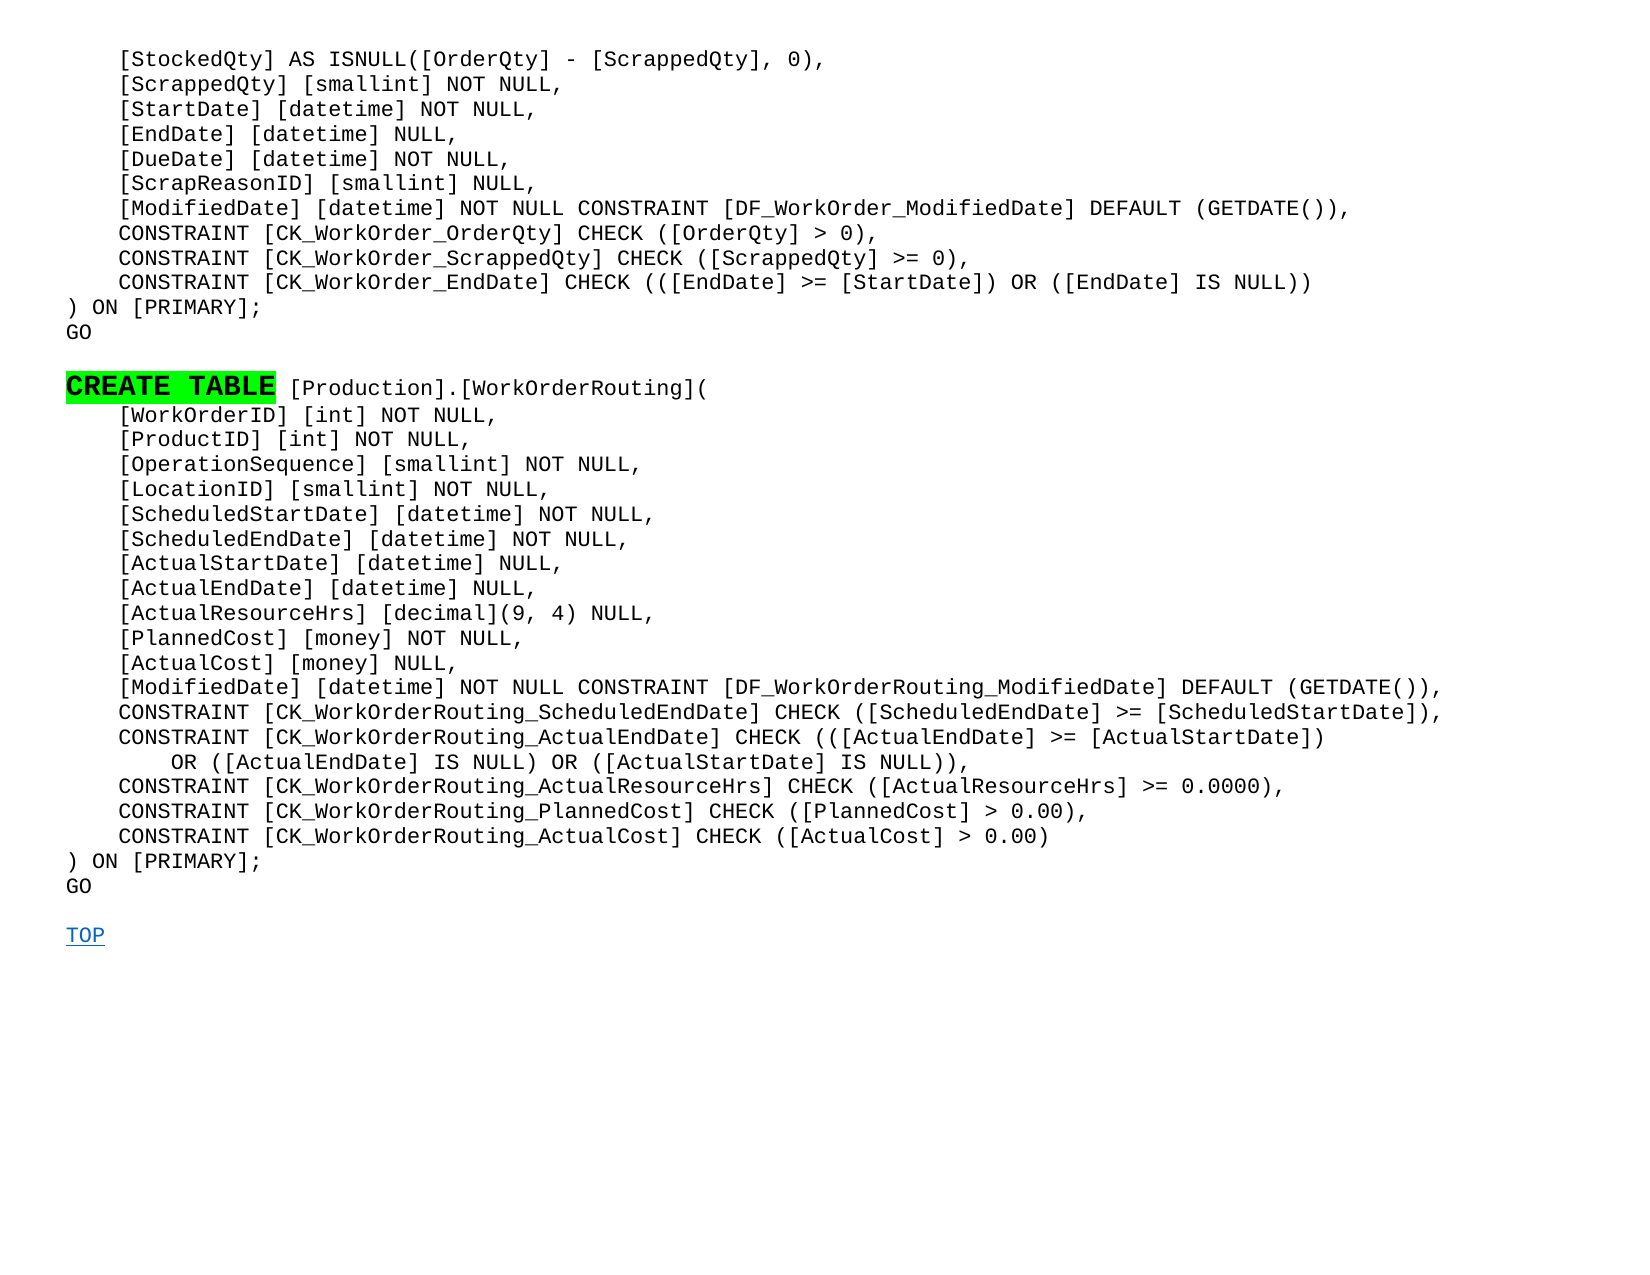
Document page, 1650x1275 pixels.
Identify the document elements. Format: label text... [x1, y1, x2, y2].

text [OperationSequence] [smallint] NOT NULL, [66, 453, 1603, 478]
text [ActualEndDate] [datetime] NULL, [66, 577, 1603, 602]
text GO [66, 321, 1603, 346]
text [ActualCost] [money] NULL, [66, 652, 1603, 677]
text CONSTRAINT [CK_WorkOrderRouting_ScheduledEndDate] CHECK ([ScheduledEndDate] >= [ScheduledStartDate]), [66, 701, 1603, 726]
text [StartDate] [datetime] NOT NULL, [66, 98, 1603, 123]
text [PlannedCost] [money] NOT NULL, [66, 627, 1603, 652]
text [EndDate] [datetime] NULL, [66, 123, 1603, 148]
text CONSTRAINT [CK_WorkOrderRouting_ActualResourceHrs] CHECK ([ActualResourceHrs] >= 0.0000), [66, 776, 1603, 801]
text CONSTRAINT [CK_WorkOrder_ScrappedQty] CHECK ([ScrappedQty] >= 0), [66, 247, 1603, 272]
text CONSTRAINT [CK_WorkOrderRouting_PlannedCost] CHECK ([PlannedCost] > 0.00), [66, 801, 1603, 825]
text [ModifiedDate] [datetime] NOT NULL CONSTRAINT [DF_WorkOrder_ModifiedDate] DEFAULT (GETDATE()), [66, 197, 1603, 222]
text [ScheduledEndDate] [datetime] NOT NULL, [66, 528, 1603, 553]
text CONSTRAINT [CK_WorkOrderRouting_ActualEndDate] CHECK (([ActualEndDate] >= [ActualStartDate]) [66, 726, 1603, 751]
text CONSTRAINT [CK_WorkOrderRouting_ActualCost] CHECK ([ActualCost] > 0.00) [66, 825, 1603, 850]
text [ScrappedQty] [smallint] NOT NULL, [66, 73, 1603, 98]
text [ActualResourceHrs] [decimal](9, 4) NULL, [66, 602, 1603, 627]
text ) ON [PRIMARY]; [66, 296, 1603, 321]
text TOP [66, 924, 1603, 949]
text [StockedQty] AS ISNULL([OrderQty] - [ScrappedQty], 0), [66, 48, 1603, 73]
text CONSTRAINT [CK_WorkOrder_OrderQty] CHECK ([OrderQty] > 0), [66, 222, 1603, 247]
text CONSTRAINT [CK_WorkOrder_EndDate] CHECK (([EndDate] >= [StartDate]) OR ([EndDate] IS NULL)) [66, 272, 1603, 296]
text [ScheduledStartDate] [datetime] NOT NULL, [66, 503, 1603, 528]
text [ProductID] [int] NOT NULL, [66, 429, 1603, 453]
text [ModifiedDate] [datetime] NOT NULL CONSTRAINT [DF_WorkOrderRouting_ModifiedDate] DEFAULT (GETDATE()), [66, 677, 1603, 701]
text [DueDate] [datetime] NOT NULL, [66, 148, 1603, 172]
text ) ON [PRIMARY]; [66, 850, 1603, 875]
text [ActualStartDate] [datetime] NULL, [66, 553, 1603, 577]
text OR ([ActualEndDate] IS NULL) OR ([ActualStartDate] IS NULL)), [66, 751, 1603, 776]
text [ScrapReasonID] [smallint] NULL, [66, 172, 1603, 197]
text CREATE TABLE [Production].[WorkOrderRouting]( [276, 371, 1603, 404]
text [WorkOrderID] [int] NOT NULL, [66, 404, 1603, 429]
text GO [66, 875, 1603, 900]
text [LocationID] [smallint] NOT NULL, [66, 478, 1603, 503]
